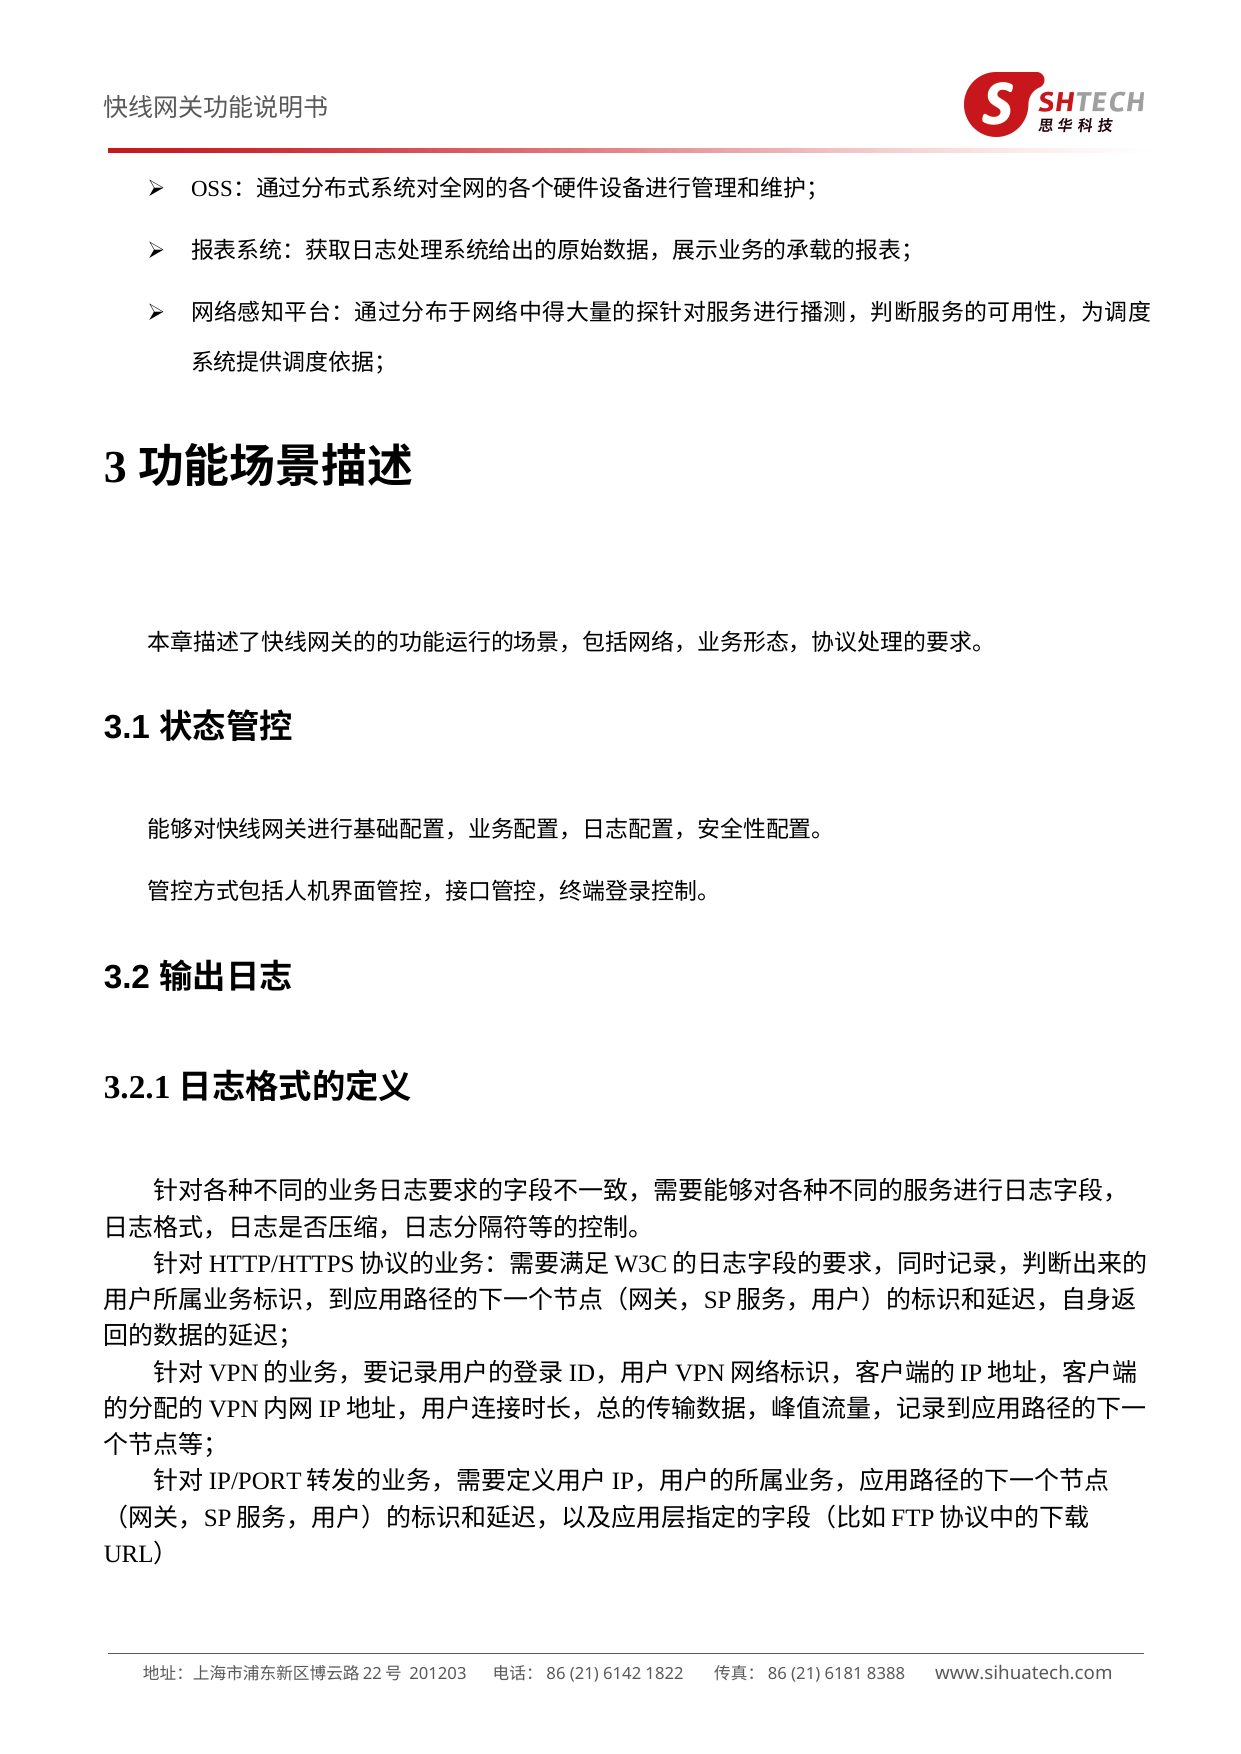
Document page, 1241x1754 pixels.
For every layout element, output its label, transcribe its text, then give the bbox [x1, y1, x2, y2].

list 网络感知平台：通过分布于网络中得大量的探针对服务进行播测，判断服务的可用性，为调度系统提供调度依据； [147, 294, 1151, 377]
text 日志格式的定义 [103, 1060, 1151, 1108]
text 输出日志 [103, 950, 1151, 998]
list 报表系统：获取日志处理系统给出的原始数据，展示业务的承载的报表； [147, 232, 1151, 265]
list 针对VPN的业务，要记录用户的登录ID，用户VPN网络标识，客户端的IP地址，客户端的分配的VPN内网IP地址，用户连接时长，总的传输数据，峰值流量，记录到应用路径的下一个节点等； [103, 1352, 1151, 1461]
text 管控方式包括人机界面管控，接口管控，终端登录控制。 [103, 873, 1151, 906]
text 状态管控 [103, 700, 1151, 748]
list 针对IP/PORT转发的业务，需要定义用户IP，用户的所属业务，应用路径的下一个节点（网关，SP服务，用户）的标识和延迟，以及应用层指定的字段（比如FTP协议中的下载URL） [103, 1461, 1151, 1569]
text 能够对快线网关进行基础配置，业务配置，日志配置，安全性配置。 [103, 811, 1151, 844]
list 针对各种不同的业务日志要求的字段不一致，需要能够对各种不同的服务进行日志字段，日志格式，日志是否压缩，日志分隔符等的控制。 [103, 1171, 1151, 1243]
text 功能场景描述 [103, 429, 1151, 496]
text 本章描述了快线网关的的功能运行的场景，包括网络，业务形态，协议处理的要求。 [103, 623, 1151, 657]
list 针对HTTP/HTTPS协议的业务：需要满足W3C的日志字段的要求，同时记录，判断出来的用户所属业务标识，到应用路径的下一个节点（网关，SP服务，用户）的标识和延迟，自身返回的数据的延迟； [103, 1243, 1151, 1352]
picture [964, 72, 1144, 124]
picture [108, 148, 147, 153]
list OSS：通过分布式系统对全网的各个硬件设备进行管理和维护； [147, 124, 1151, 203]
